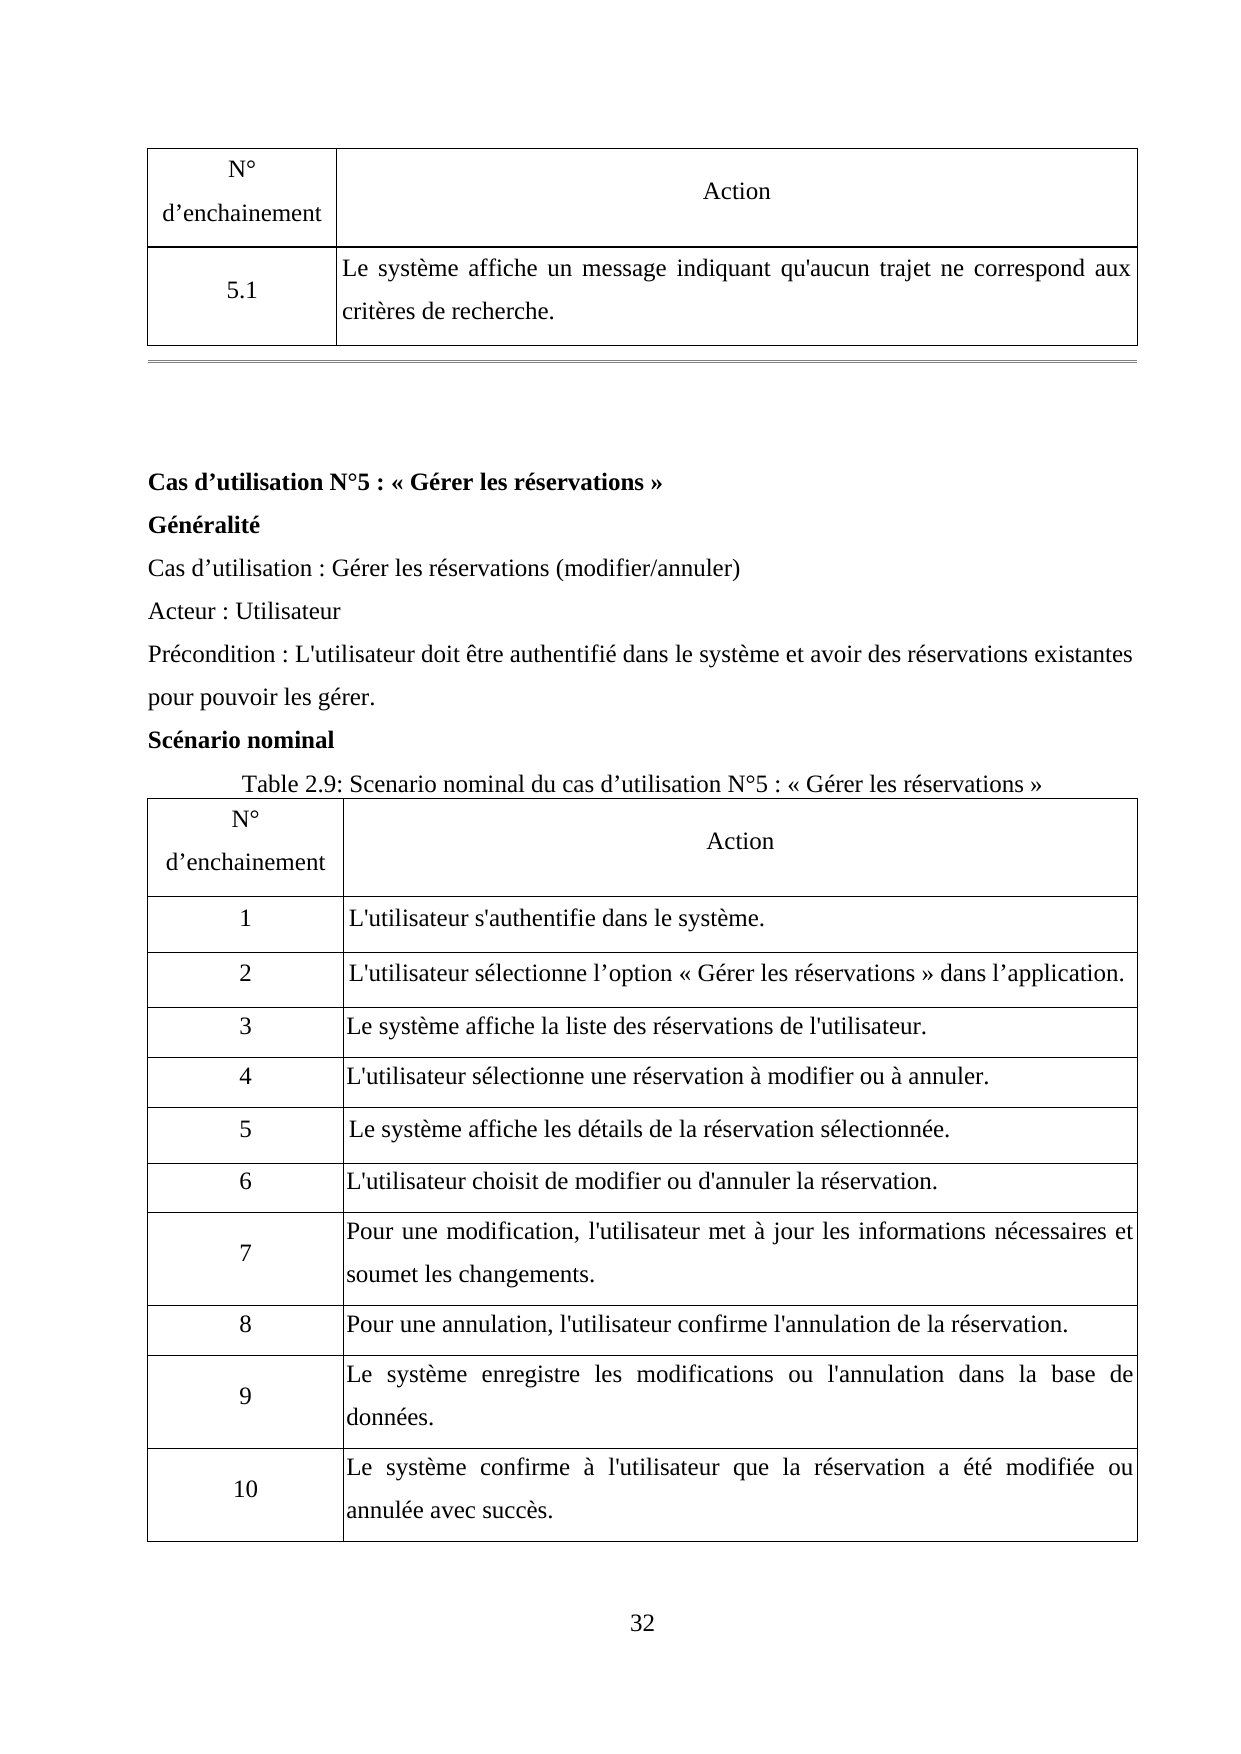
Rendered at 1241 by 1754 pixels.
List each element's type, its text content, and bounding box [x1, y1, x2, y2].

table_cell L'utilisateur sélectionne l’option « Gérer les réservations » dans l’application. [344, 953, 1137, 1007]
table_cell 3 [148, 1008, 343, 1057]
text Scénario nominal [148, 726, 1137, 754]
table_cell Le système affiche un message indiquant qu'aucun trajet ne correspond aux critères de recherche. [337, 248, 1137, 345]
text Généralité [148, 510, 1137, 539]
table_cell Le système confirme à l'utilisateur que la réservation a été modifiée ou annulée avec succès. [344, 1449, 1137, 1541]
table_cell 6 [148, 1164, 343, 1212]
text Cas d’utilisation N°5 : « Gérer les réservations » [148, 467, 1137, 496]
table_cell 1 [148, 897, 343, 952]
table_cell Le système enregistre les modifications ou l'annulation dans la base de données. [344, 1356, 1137, 1448]
text Table 2.9: Scenario nominal du cas d’utilisation N°5 : « Gérer les réservations » [148, 769, 1137, 797]
table_cell 10 [148, 1449, 343, 1541]
table_header N° d’enchainement [148, 149, 336, 246]
table_cell L'utilisateur sélectionne une réservation à modifier ou à annuler. [344, 1058, 1137, 1107]
table_cell 5 [148, 1108, 343, 1162]
table_cell 5.1 [148, 248, 336, 345]
table_cell L'utilisateur s'authentifie dans le système. [344, 897, 1137, 952]
table_cell 2 [148, 953, 343, 1007]
table_cell 7 [148, 1213, 343, 1305]
table_cell L'utilisateur choisit de modifier ou d'annuler la réservation. [344, 1164, 1137, 1212]
table_header Action [344, 799, 1137, 896]
table_cell Le système affiche les détails de la réservation sélectionnée. [344, 1108, 1137, 1162]
text Cas d’utilisation : Gérer les réservations (modifier/annuler) Acteur : Utilisateur Précondition : L'utilisateur doit être authentifié dans le système et avoir des réservations existantes pour pouvoir les gérer. [148, 553, 1137, 711]
table_header N° d’enchainement [148, 799, 343, 896]
table_cell Le système affiche la liste des réservations de l'utilisateur. [344, 1008, 1137, 1057]
table_cell Pour une modification, l'utilisateur met à jour les informations nécessaires et soumet les changements. [344, 1213, 1137, 1305]
table_cell Pour une annulation, l'utilisateur confirme l'annulation de la réservation. [344, 1306, 1137, 1355]
table_cell 9 [148, 1356, 343, 1448]
table_cell 4 [148, 1058, 343, 1107]
table_header Action [337, 149, 1137, 246]
table_cell 8 [148, 1306, 343, 1355]
